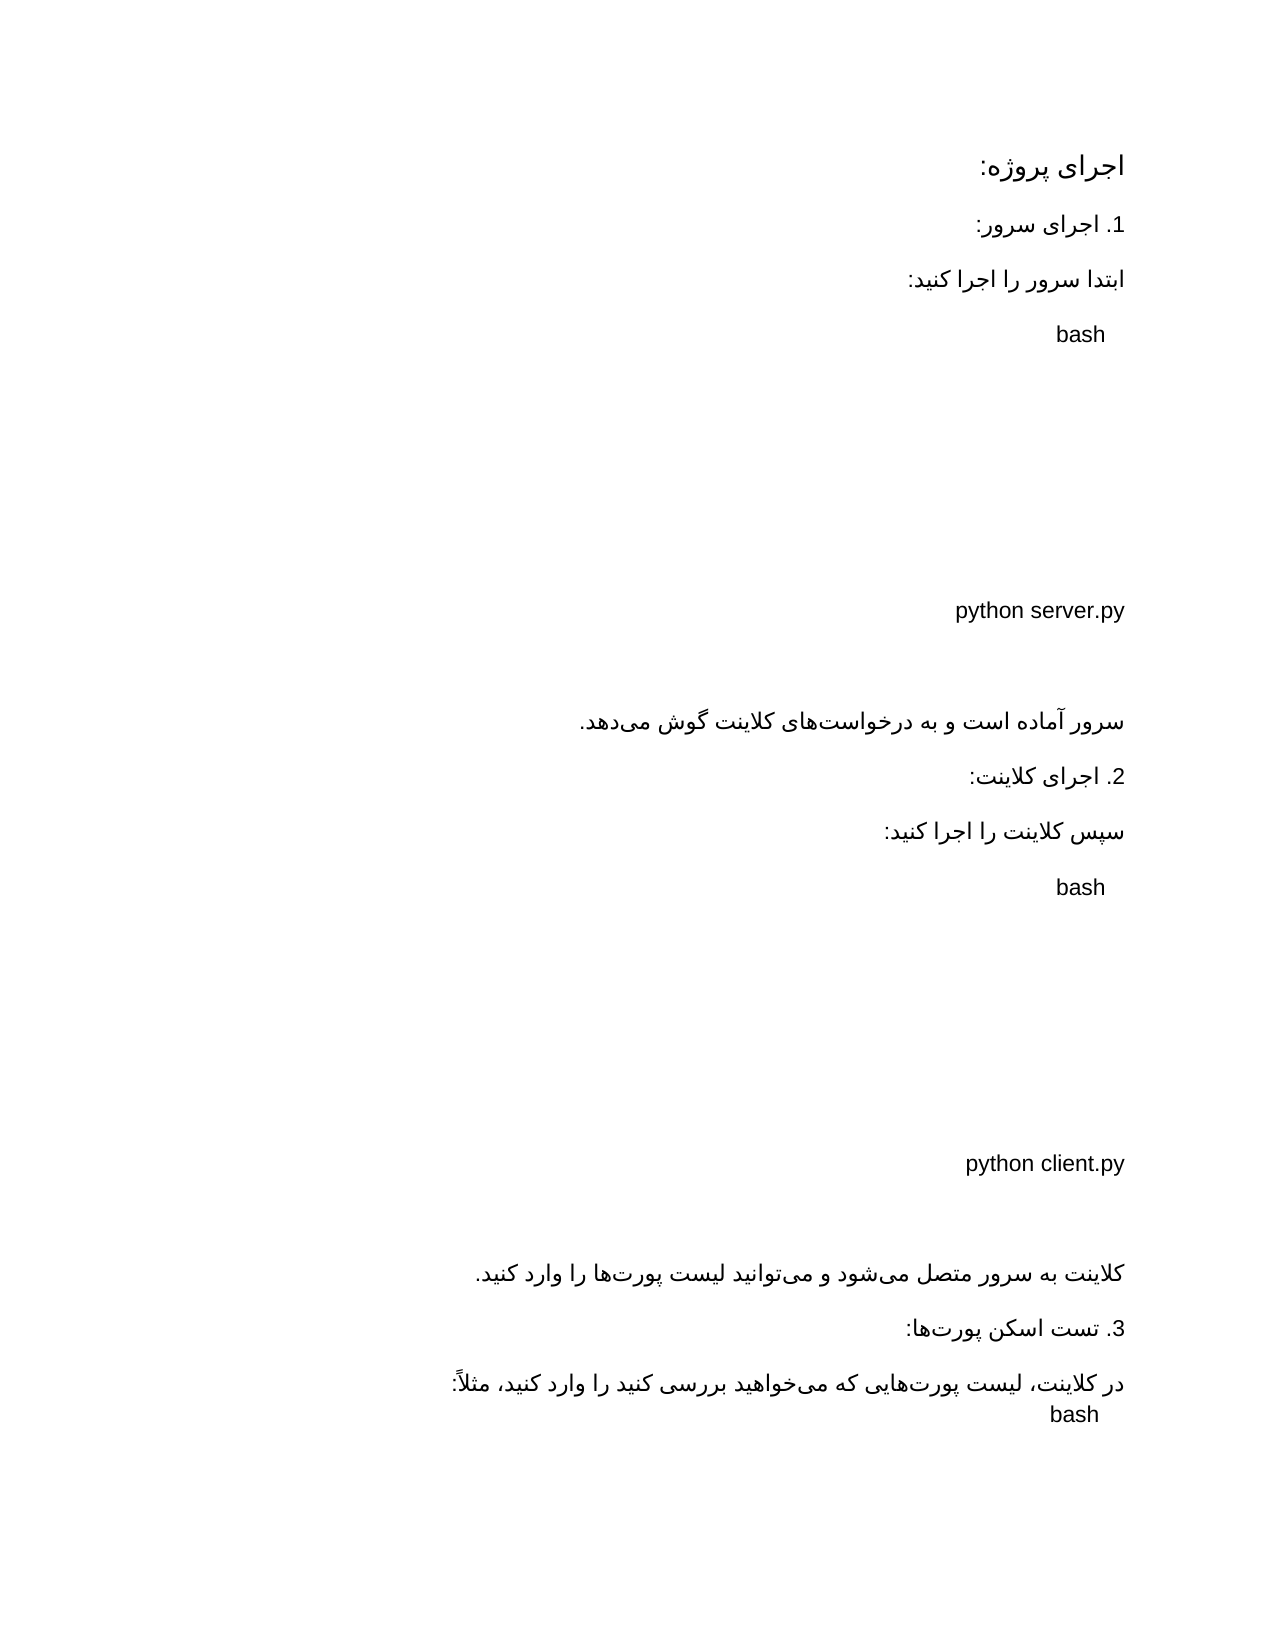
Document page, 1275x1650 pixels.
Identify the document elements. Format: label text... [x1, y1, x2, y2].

text ابتدا سرور را اجرا کنید: [150, 266, 1125, 292]
text سرور آماده است و به درخواست‌های کلاینت گوش می‌دهد. [150, 708, 1125, 734]
subtitle 1. اجرای سرور: [150, 211, 1125, 237]
text bash [150, 873, 1125, 900]
subtitle 3. تست اسکن پورت‌ها: [150, 1315, 1125, 1341]
text در کلاینت، لیست پورت‌هایی که می‌خواهید بررسی کنید را وارد کنید، مثلاً: bash [150, 1370, 1125, 1427]
text python server.py [150, 597, 1125, 624]
text سپس کلاینت را اجرا کنید: [150, 818, 1125, 844]
subtitle 2. اجرای کلاینت: [150, 763, 1125, 789]
text bash [150, 321, 1125, 348]
subtitle اجرای پروژه: [150, 150, 1125, 181]
text کلاینت به سرور متصل می‌شود و می‌توانید لیست پورت‌ها را وارد کنید. [150, 1260, 1125, 1286]
text python client.py [150, 1149, 1125, 1176]
